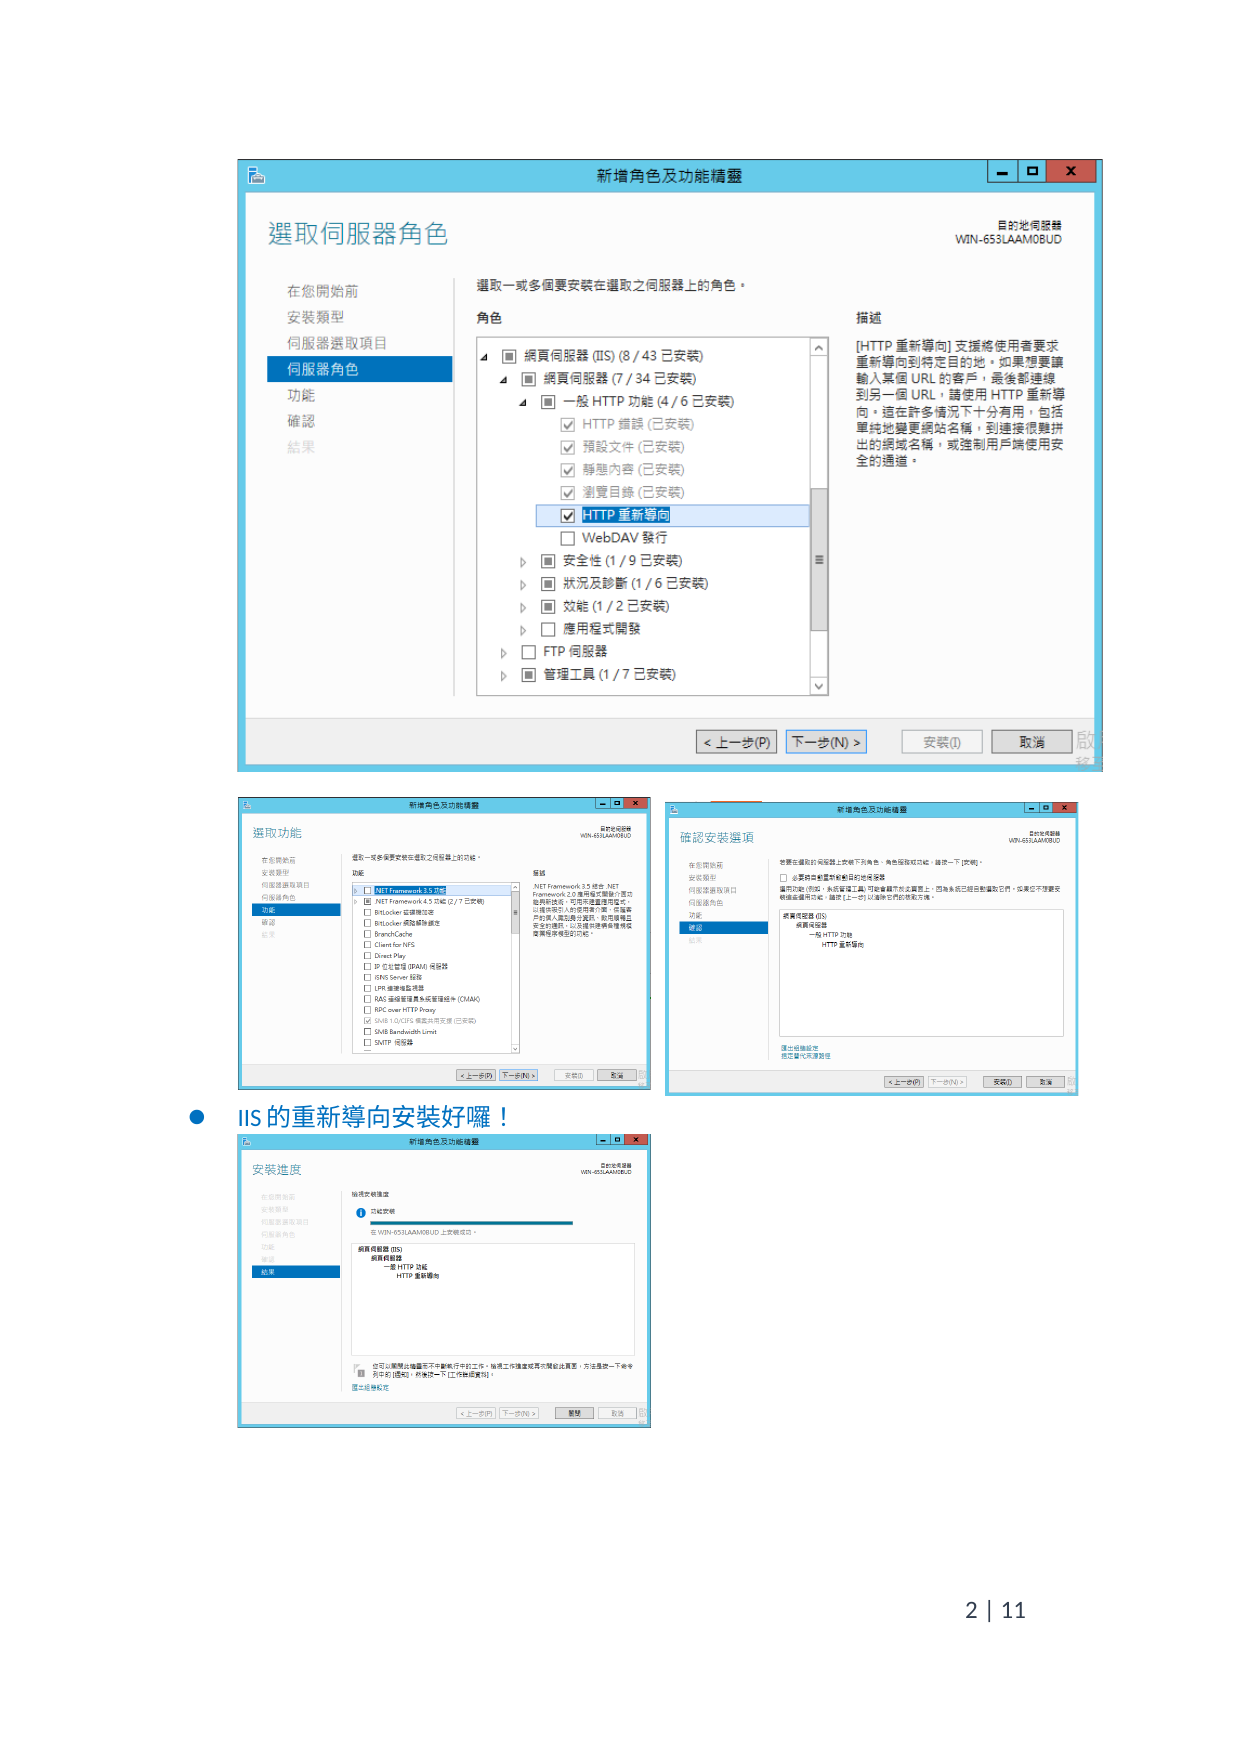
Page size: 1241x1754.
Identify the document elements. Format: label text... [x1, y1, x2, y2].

picture [237, 1134, 651, 1428]
picture [237, 797, 651, 1090]
list IIS的重新導向安裝好囉！ [187, 1097, 1053, 1135]
picture [237, 159, 1103, 772]
picture [665, 801, 1079, 1096]
